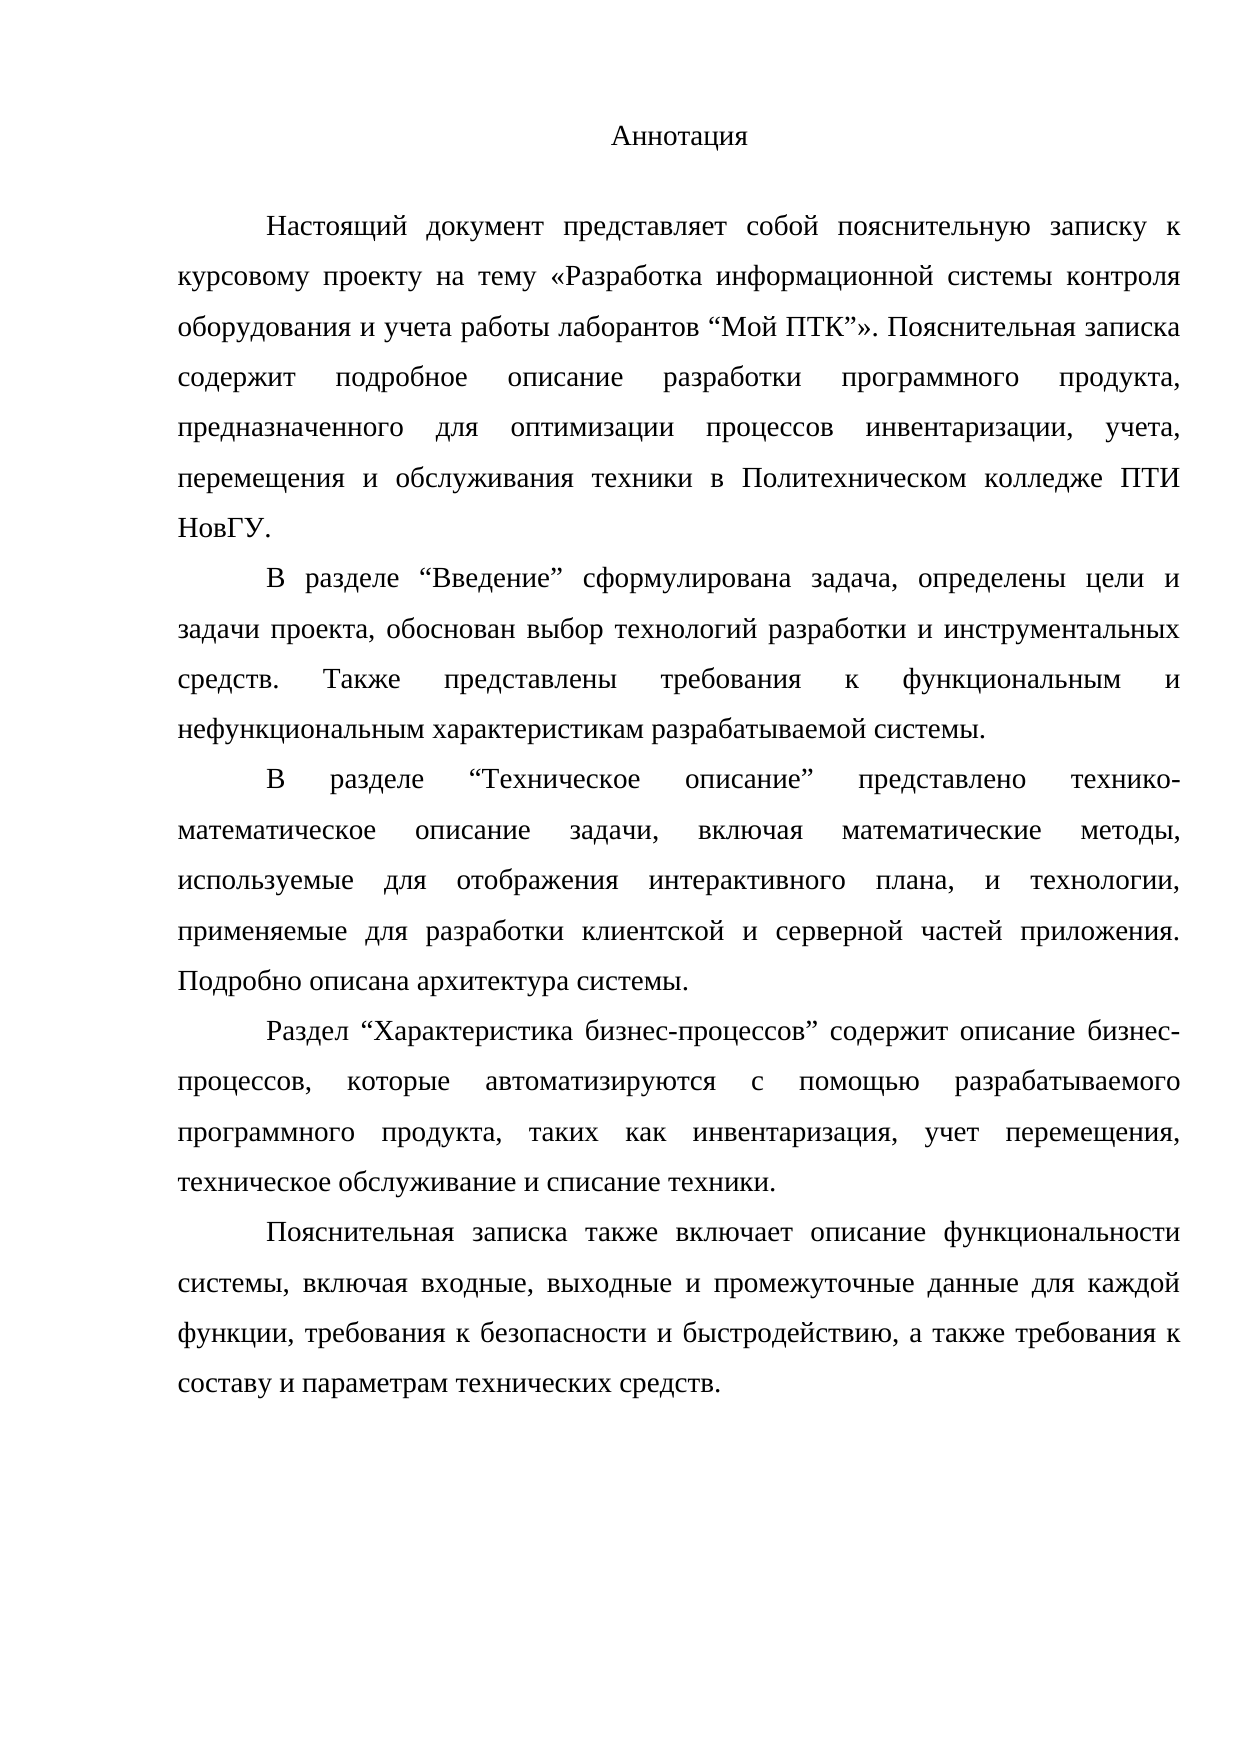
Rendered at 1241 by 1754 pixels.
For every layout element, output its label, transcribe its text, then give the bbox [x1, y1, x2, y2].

text Настоящий документ представляет собой пояснительную записку к курсовому проекту на тему «Разработка информационной системы контроля оборудования и учета работы лаборантов “Мой ПТК”». Пояснительная записка содержит подробное описание разработки программного продукта, предназначенного для оптимизации процессов инвентаризации, учета, перемещения и обслуживания техники в Политехническом колледже ПТИ НовГУ. [177, 208, 1181, 544]
text В разделе “Техническое описание” представлено технико-математическое описание задачи, включая математические методы, используемые для отображения интерактивного плана, и технологии, применяемые для разработки клиентской и серверной частей приложения. Подробно описана архитектура системы. [177, 762, 1181, 996]
text В разделе “Введение” сформулирована задача, определены цели и задачи проекта, обоснован выбор технологий разработки и инструментальных средств. Также представлены требования к функциональным и нефункциональным характеристикам разрабатываемой системы. [177, 560, 1181, 745]
text Раздел “Характеристика бизнес-процессов” содержит описание бизнес-процессов, которые автоматизируются с помощью разрабатываемого программного продукта, таких как инвентаризация, учет перемещения, техническое обслуживание и списание техники. [177, 1013, 1181, 1198]
text Аннотация [177, 118, 1181, 152]
text Пояснительная записка также включает описание функциональности системы, включая входные, выходные и промежуточные данные для каждой функции, требования к безопасности и быстродействию, а также требования к составу и параметрам технических средств. [177, 1214, 1181, 1399]
